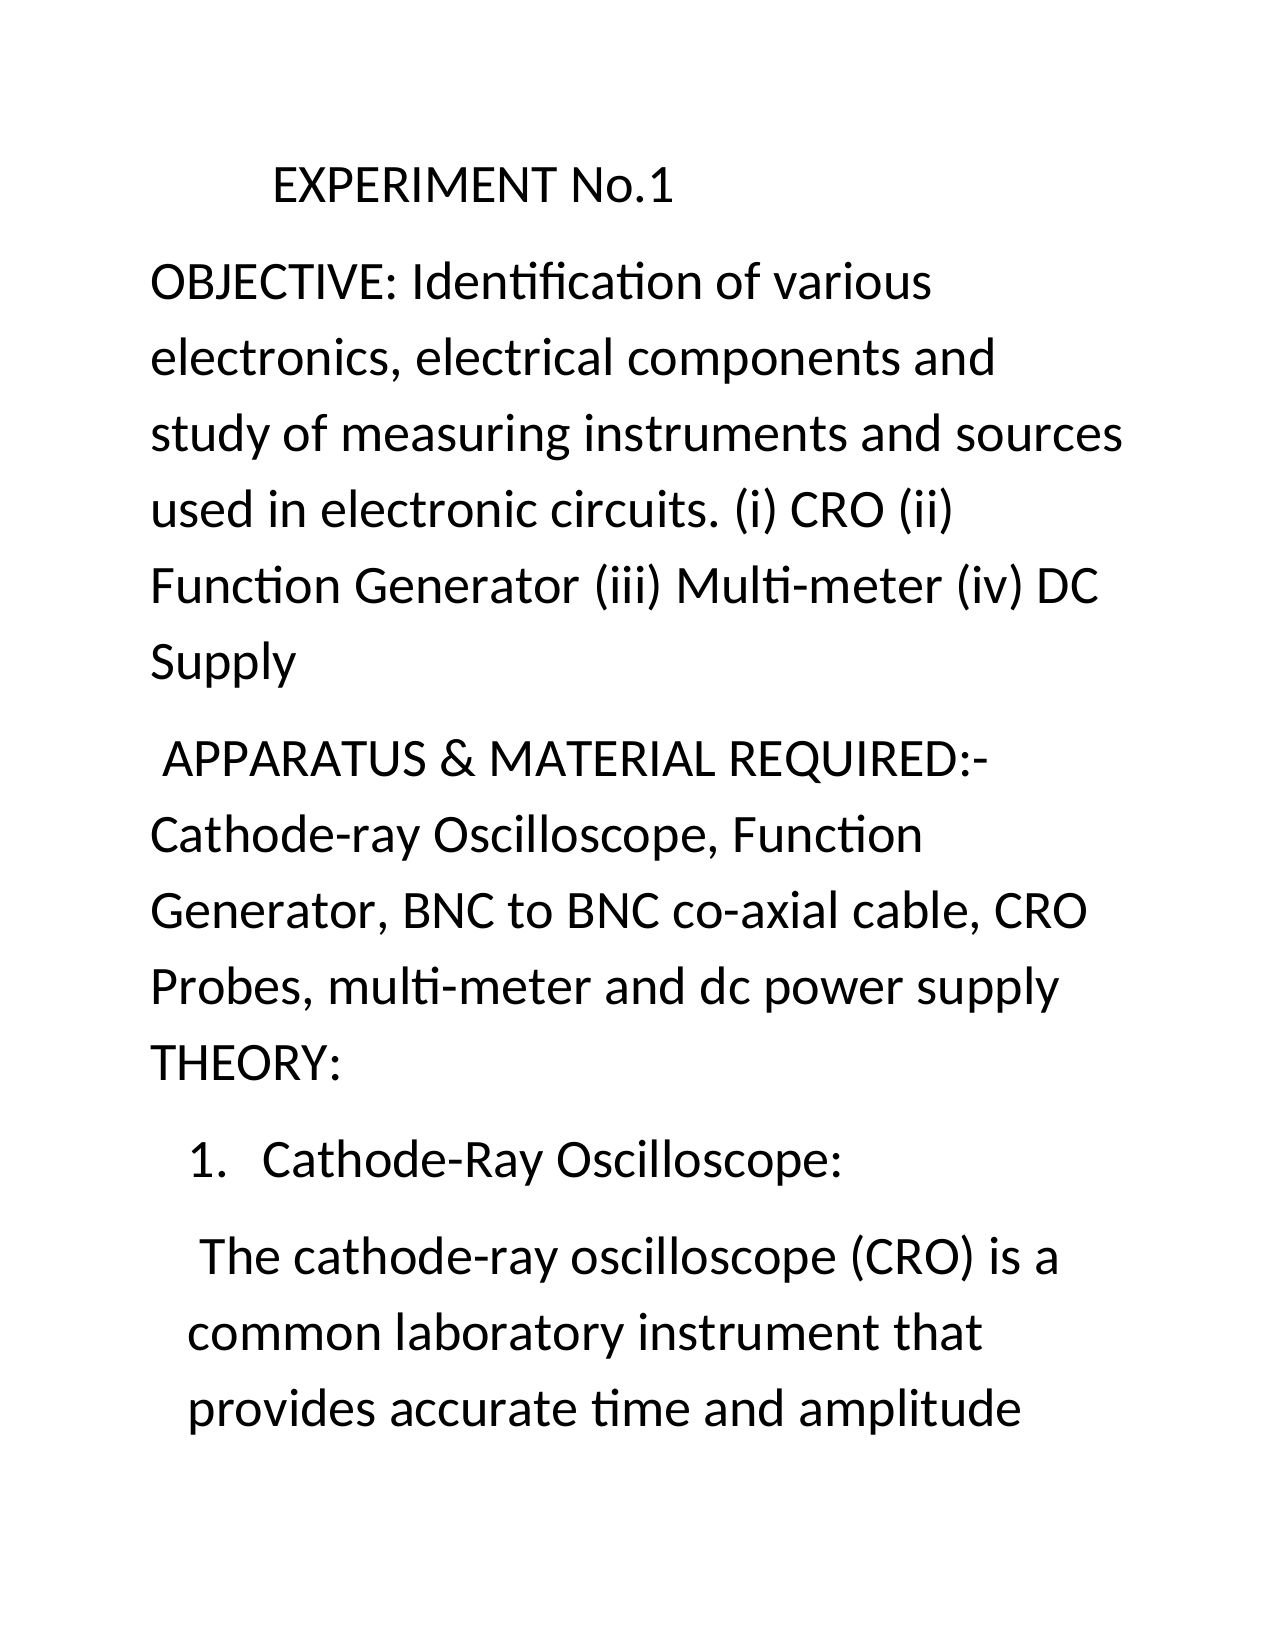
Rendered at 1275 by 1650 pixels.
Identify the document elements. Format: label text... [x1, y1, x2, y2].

text APPARATUS & MATERIAL REQUIRED:- Cathode-ray Oscilloscope, Function Generator, BNC to BNC co-axial cable, CRO Probes, multi-meter and dc power supply THEORY: [150, 724, 1125, 1094]
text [187, 1222, 1125, 1440]
list Cathode-Ray Oscilloscope: [187, 1125, 1125, 1191]
text EXPERIMENT No.1 [150, 150, 1125, 216]
text OBJECTIVE: Identification of various electronics, electrical components and study of measuring instruments and sources used in electronic circuits. (i) CRO (ii) Function Generator (iii) Multi-meter (iv) DC Supply [150, 247, 1125, 693]
